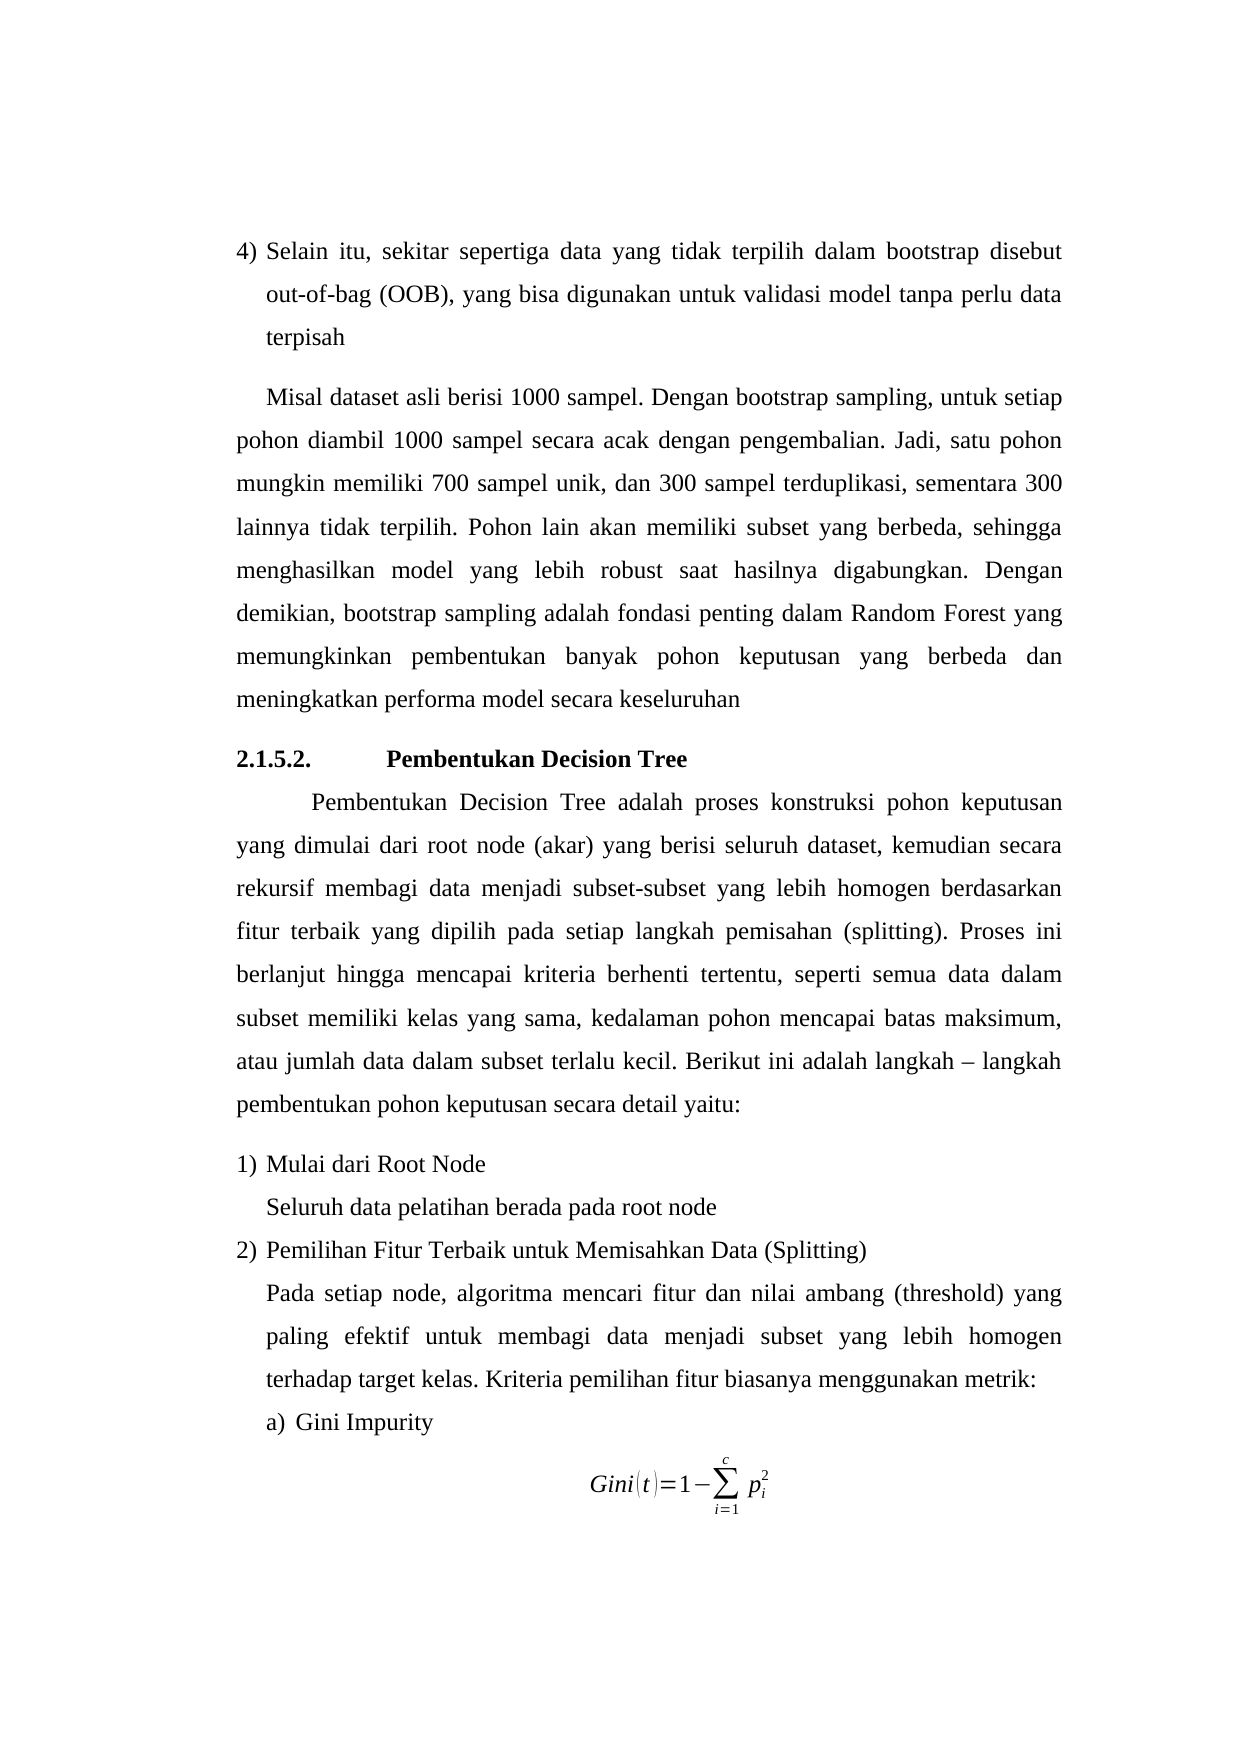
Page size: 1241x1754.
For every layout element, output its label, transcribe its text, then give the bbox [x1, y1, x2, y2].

list Seluruh data pelatihan berada pada root node [266, 1192, 1063, 1221]
text Misal dataset asli berisi 1000 sampel. Dengan bootstrap sampling, untuk setiap pohon diambil 1000 sampel secara acak dengan pengembalian. Jadi, satu pohon mungkin memiliki 700 sampel unik, dan 300 sampel terduplikasi, sementara 300 lainnya tidak terpilih. Pohon lain akan memiliki subset yang berbeda, sehingga menghasilkan model yang lebih robust saat hasilnya digabungkan. Dengan demikian, bootstrap sampling adalah fondasi penting dalam Random Forest yang memungkinkan pembentukan banyak pohon keputusan yang berbeda dan meningkatkan performa model secara keseluruhan [236, 382, 1063, 713]
text Pembentukan Decision Tree adalah proses konstruksi pohon keputusan yang dimulai dari root node (akar) yang berisi seluruh dataset, kemudian secara rekursif membagi data menjadi subset-subset yang lebih homogen berdasarkan fitur terbaik yang dipilih pada setiap langkah pemisahan (splitting). Proses ini berlanjut hingga mencapai kriteria berhenti tertentu, seperti semua data dalam subset memiliki kelas yang sama, kedalaman pohon mencapai batas maksimum, atau jumlah data dalam subset terlalu kecil. Berikut ini adalah langkah – langkah pembentukan pohon keputusan secara detail yaitu: [236, 787, 1063, 1118]
list Selain itu, sekitar sepertiga data yang tidak terpilih dalam bootstrap disebut out-of-bag (OOB), yang bisa digunakan untuk validasi model tanpa perlu data terpisah [236, 236, 1063, 351]
list Pemilihan Fitur Terbaik untuk Memisahkan Data (Splitting) [236, 1235, 1063, 1264]
list Pada setiap node, algoritma mencari fitur dan nilai ambang (threshold) yang paling efektif untuk membagi data menjadi subset yang lebih homogen terhadap target kelas. Kriteria pemilihan fitur biasanya menggunakan metrik: [266, 1278, 1063, 1393]
list Mulai dari Root Node [236, 1149, 1063, 1177]
subtitle Pembentukan Decision Tree [236, 744, 1063, 773]
list Gini Impurity [266, 1407, 1063, 1436]
